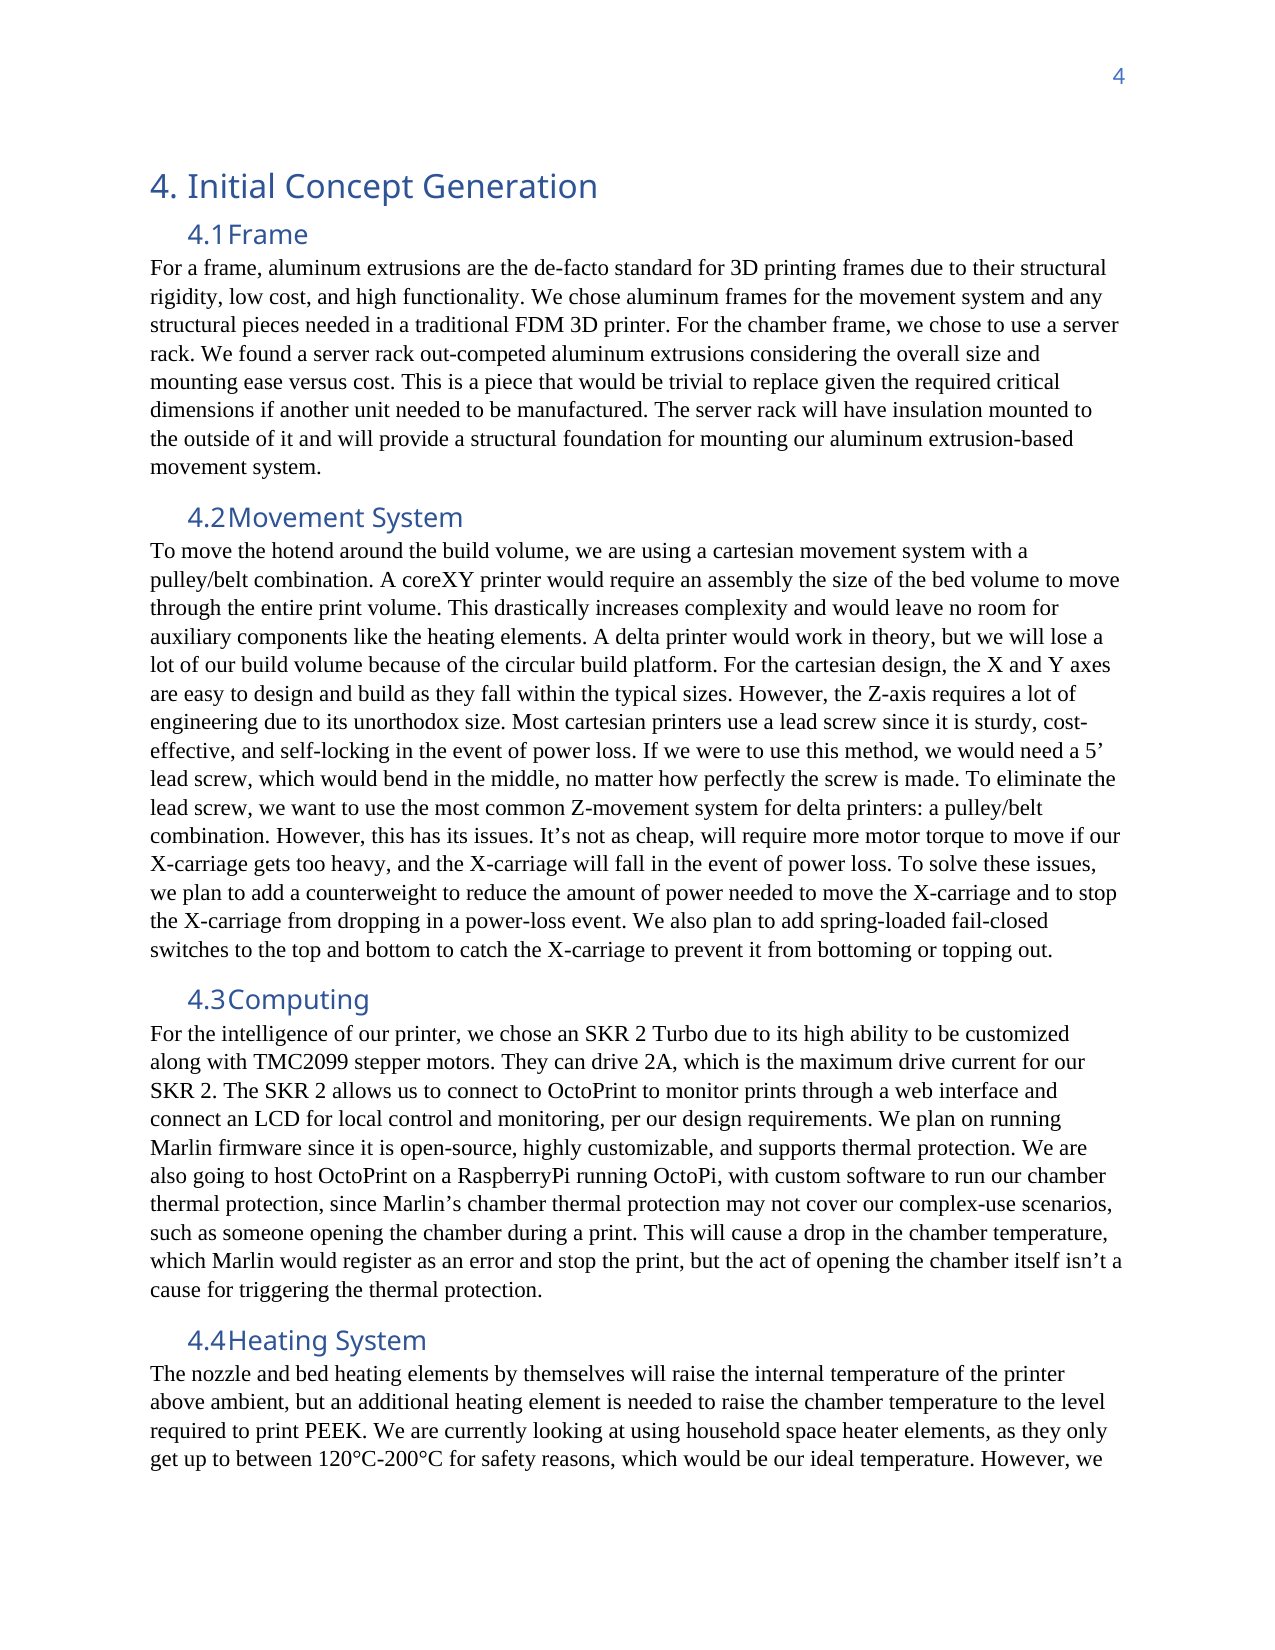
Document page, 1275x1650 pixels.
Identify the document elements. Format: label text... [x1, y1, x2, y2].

subtitle Frame [187, 215, 1125, 252]
subtitle Movement System [187, 498, 1125, 535]
subtitle Computing [187, 981, 1125, 1018]
subtitle Initial Concept Generation [150, 163, 1125, 208]
subtitle Heating System [187, 1321, 1125, 1358]
text To move the hotend around the build volume, we are using a cartesian movement system with a pulley/belt combination. A coreXY printer would require an assembly the size of the bed volume to move through the entire print volume. This drastically increases complexity and would leave no room for auxiliary components like the heating elements. A delta printer would work in theory, but we will lose a lot of our build volume because of the circular build platform. For the cartesian design, the X and Y axes are easy to design and build as they fall within the typical sizes. However, the Z-axis requires a lot of engineering due to its unorthodox size. Most cartesian printers use a lead screw since it is sturdy, cost-effective, and self-locking in the event of power loss. If we were to use this method, we would need a 5’ lead screw, which would bend in the middle, no matter how perfectly the screw is made. To eliminate the lead screw, we want to use the most common Z-movement system for delta printers: a pulley/belt combination. However, this has its issues. It’s not as cheap, will require more motor torque to move if our X-carriage gets too heavy, and the X-carriage will fall in the event of power loss. To solve these issues, we plan to add a counterweight to reduce the amount of power needed to move the X-carriage and to stop the X-carriage from dropping in a power-loss event. We also plan to add spring-loaded fail-closed switches to the top and bottom to catch the X-carriage to prevent it from bottoming or topping out. [150, 538, 1125, 962]
text For a frame, aluminum extrusions are the de-facto standard for 3D printing frames due to their structural rigidity, low cost, and high functionality. We chose aluminum frames for the movement system and any structural pieces needed in a traditional FDM 3D printer. For the chamber frame, we chose to use a server rack. We found a server rack out-competed aluminum extrusions considering the overall size and mounting ease versus cost. This is a piece that would be trivial to replace given the required critical dimensions if another unit needed to be manufactured. The server rack will have insulation mounted to the outside of it and will provide a structural foundation for mounting our aluminum extrusion-based movement system. [150, 254, 1125, 480]
